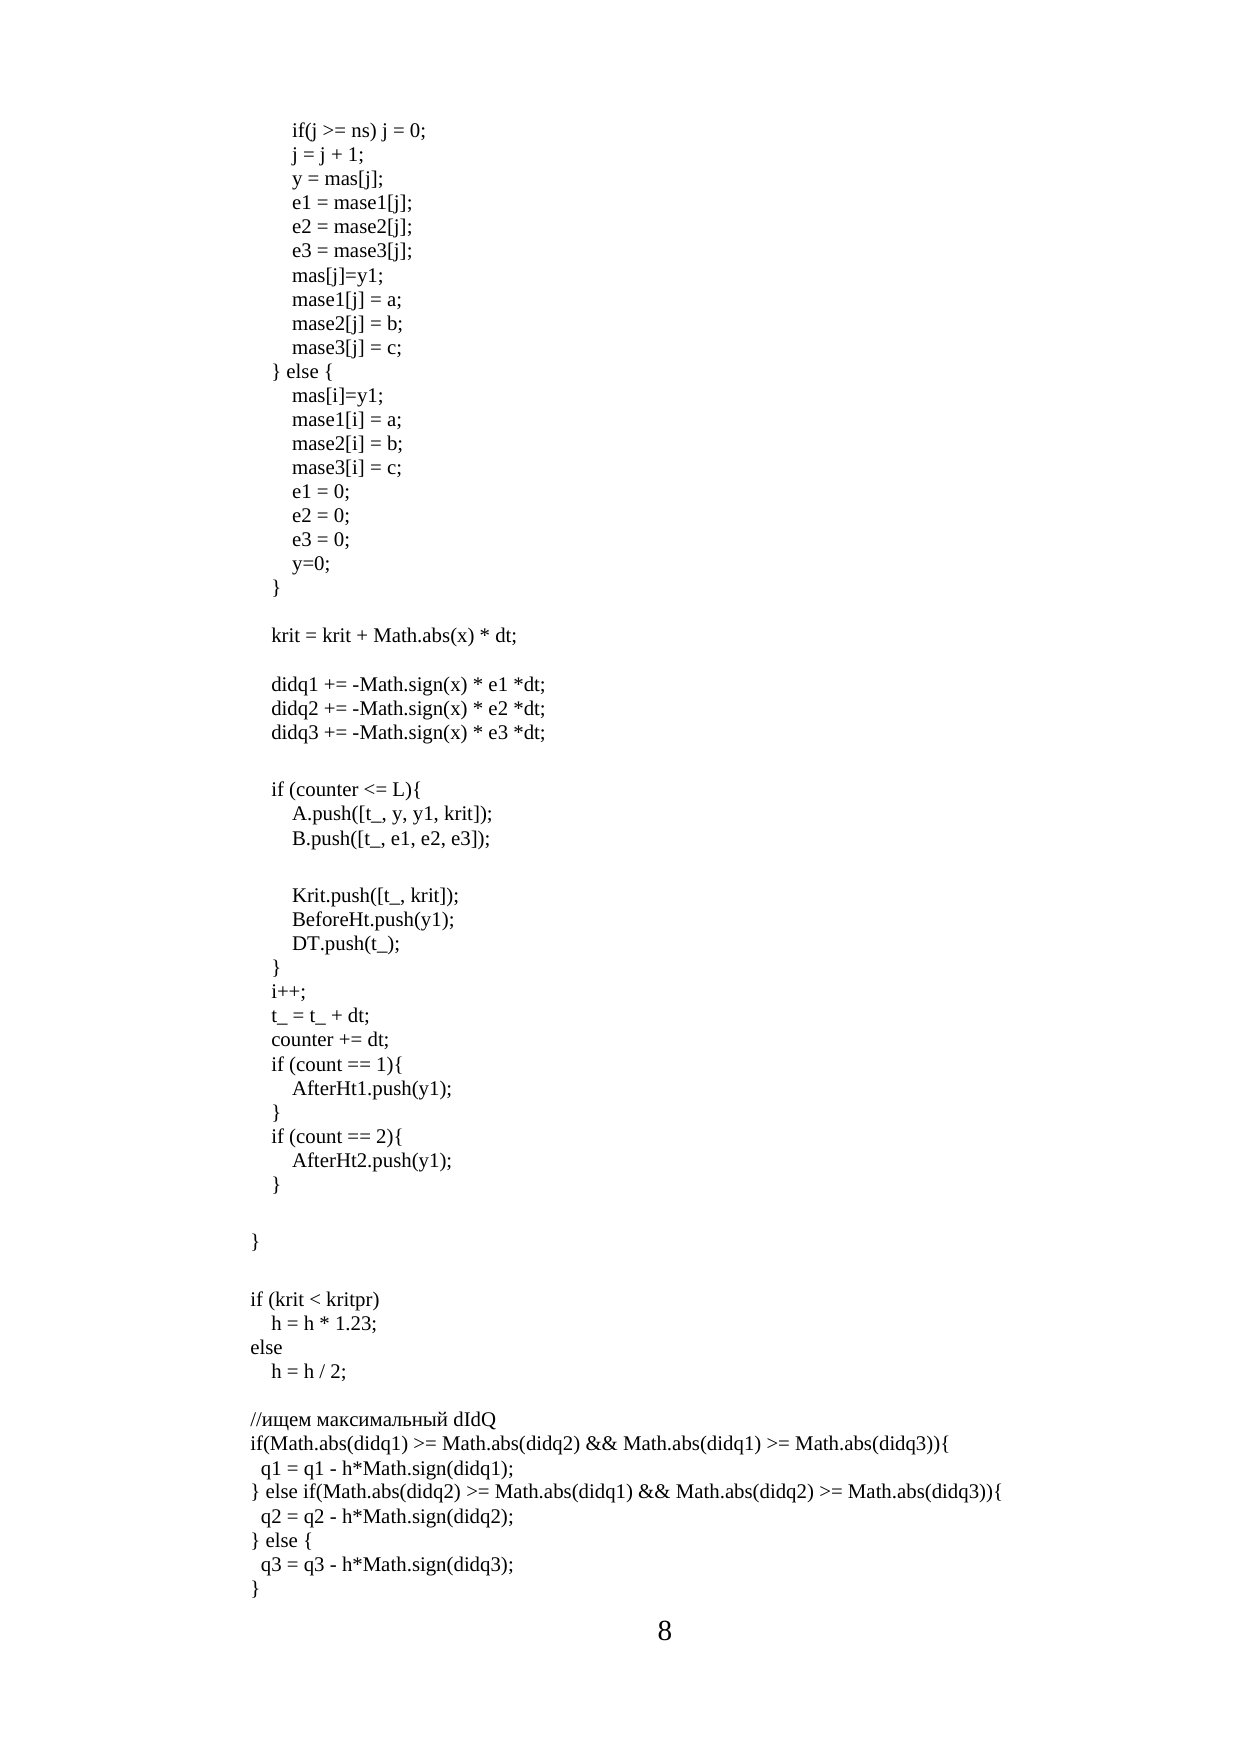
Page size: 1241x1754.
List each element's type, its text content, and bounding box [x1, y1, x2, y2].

text } else if(Math.abs(didq2) >= Math.abs(didq1) && Math.abs(didq2) >= Math.abs(didq3)){ [177, 1479, 1152, 1503]
text AfterHt1.push(y1); [177, 1076, 1152, 1099]
text if (count == 2){ [177, 1124, 1152, 1148]
text y = mas[j]; [177, 166, 1152, 190]
text mas[j]=y1; [177, 262, 1152, 287]
text } [177, 575, 1152, 599]
text else [177, 1335, 1152, 1359]
text q2 = q2 - h*Math.sign(didq2); [177, 1503, 1152, 1528]
text //ищем максимальный dIdQ [177, 1407, 1152, 1431]
text A.push([t_, y, y1, krit]); [177, 801, 1152, 825]
text if (counter <= L){ [177, 777, 1152, 801]
text if (krit < kritpr) [177, 1287, 1152, 1311]
text mase2[j] = b; [177, 311, 1152, 335]
text mase3[i] = c; [177, 455, 1152, 479]
text } [177, 1576, 1152, 1600]
text mase3[j] = c; [177, 335, 1152, 359]
text e2 = mase2[j]; [177, 214, 1152, 238]
text h = h * 1.23; [177, 1311, 1152, 1335]
text } [177, 955, 1152, 979]
text counter += dt; [177, 1027, 1152, 1051]
text B.push([t_, e1, e2, e3]); [177, 825, 1152, 849]
text if(Math.abs(didq1) >= Math.abs(didq2) && Math.abs(didq1) >= Math.abs(didq3)){ [177, 1431, 1152, 1455]
text y=0; [177, 551, 1152, 575]
text e3 = mase3[j]; [177, 238, 1152, 262]
text if(j >= ns) j = 0; [177, 118, 1152, 142]
text t_ = t_ + dt; [177, 1003, 1152, 1027]
text if (count == 1){ [177, 1051, 1152, 1076]
text AfterHt2.push(y1); [177, 1148, 1152, 1172]
text e2 = 0; [177, 503, 1152, 527]
text BeforeHt.push(y1); [177, 907, 1152, 931]
text q1 = q1 - h*Math.sign(didq1); [177, 1455, 1152, 1479]
text e1 = 0; [177, 479, 1152, 503]
text e3 = 0; [177, 527, 1152, 551]
text mase2[i] = b; [177, 431, 1152, 455]
text mas[i]=y1; [177, 383, 1152, 407]
text } else { [177, 1528, 1152, 1552]
text j = j + 1; [177, 142, 1152, 166]
text e1 = mase1[j]; [177, 190, 1152, 214]
text h = h / 2; [177, 1359, 1152, 1383]
text } [177, 1099, 1152, 1124]
text } else { [177, 359, 1152, 383]
text didq1 += -Math.sign(x) * e1 *dt; [177, 672, 1152, 696]
text didq2 += -Math.sign(x) * e2 *dt; [177, 696, 1152, 720]
text didq3 += -Math.sign(x) * e3 *dt; [177, 720, 1152, 744]
text } [177, 1172, 1152, 1196]
text q3 = q3 - h*Math.sign(didq3); [177, 1552, 1152, 1576]
text Krit.push([t_, krit]); [177, 883, 1152, 907]
text } [177, 1229, 1152, 1253]
text DT.push(t_); [177, 931, 1152, 955]
text i++; [177, 979, 1152, 1003]
text krit = krit + Math.abs(x) * dt; [177, 623, 1152, 647]
text mase1[j] = a; [177, 287, 1152, 311]
text mase1[i] = a; [177, 407, 1152, 431]
